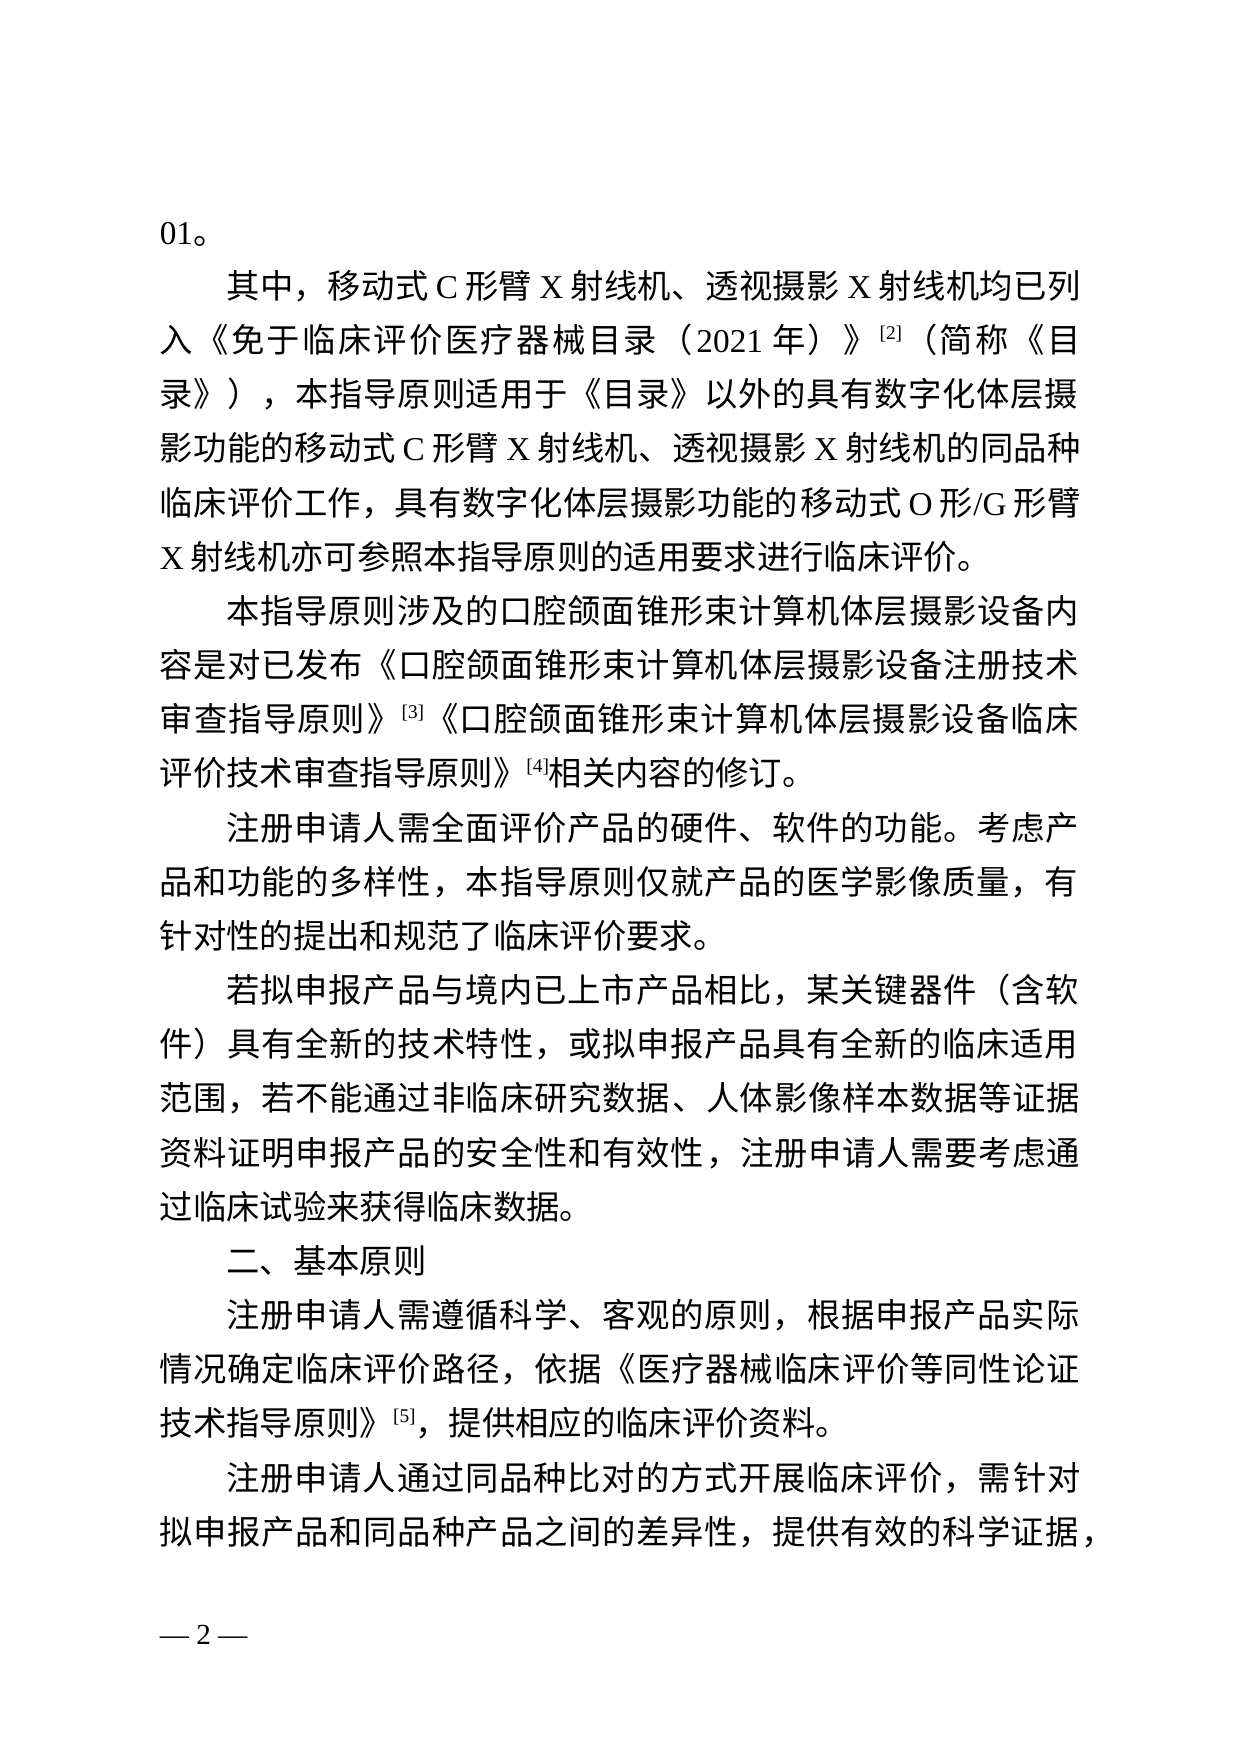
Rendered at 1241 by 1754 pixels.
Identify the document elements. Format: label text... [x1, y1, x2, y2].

text 若拟申报产品与境内已上市产品相比，某关键器件（含软件）具有全新的技术特性，或拟申报产品具有全新的临床适用范围，若不能通过非临床研究数据、人体影像样本数据等证据资料证明申报产品的安全性和有效性，注册申请人需要考虑通过临床试验来获得临床数据。 [159, 959, 1081, 1230]
text 本指导原则涉及的口腔颌面锥形束计算机体层摄影设备内容是对已发布《口腔颌面锥形束计算机体层摄影设备注册技术审查指导原则》[3]《口腔颌面锥形束计算机体层摄影设备临床评价技术审查指导原则》[4]相关内容的修订。 [159, 580, 1081, 797]
text 二、基本原则 [159, 1230, 1081, 1284]
text 其中，移动式C形臂X射线机、透视摄影X射线机均已列入《免于临床评价医疗器械目录（2021年）》[2]（简称《目录》），本指导原则适用于《目录》以外的具有数字化体层摄影功能的移动式C形臂X射线机、透视摄影X射线机的同品种临床评价工作，具有数字化体层摄影功能的移动式O形/G形臂X射线机亦可参照本指导原则的适用要求进行临床评价。 [159, 255, 1081, 580]
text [159, 201, 1081, 255]
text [159, 1447, 1081, 1555]
text 注册申请人需全面评价产品的硬件、软件的功能。考虑产品和功能的多样性，本指导原则仅就产品的医学影像质量，有针对性的提出和规范了临床评价要求。 [159, 797, 1081, 959]
text 注册申请人需遵循科学、客观的原则，根据申报产品实际情况确定临床评价路径，依据《医疗器械临床评价等同性论证技术指导原则》[5]，提供相应的临床评价资料。 [159, 1284, 1081, 1447]
